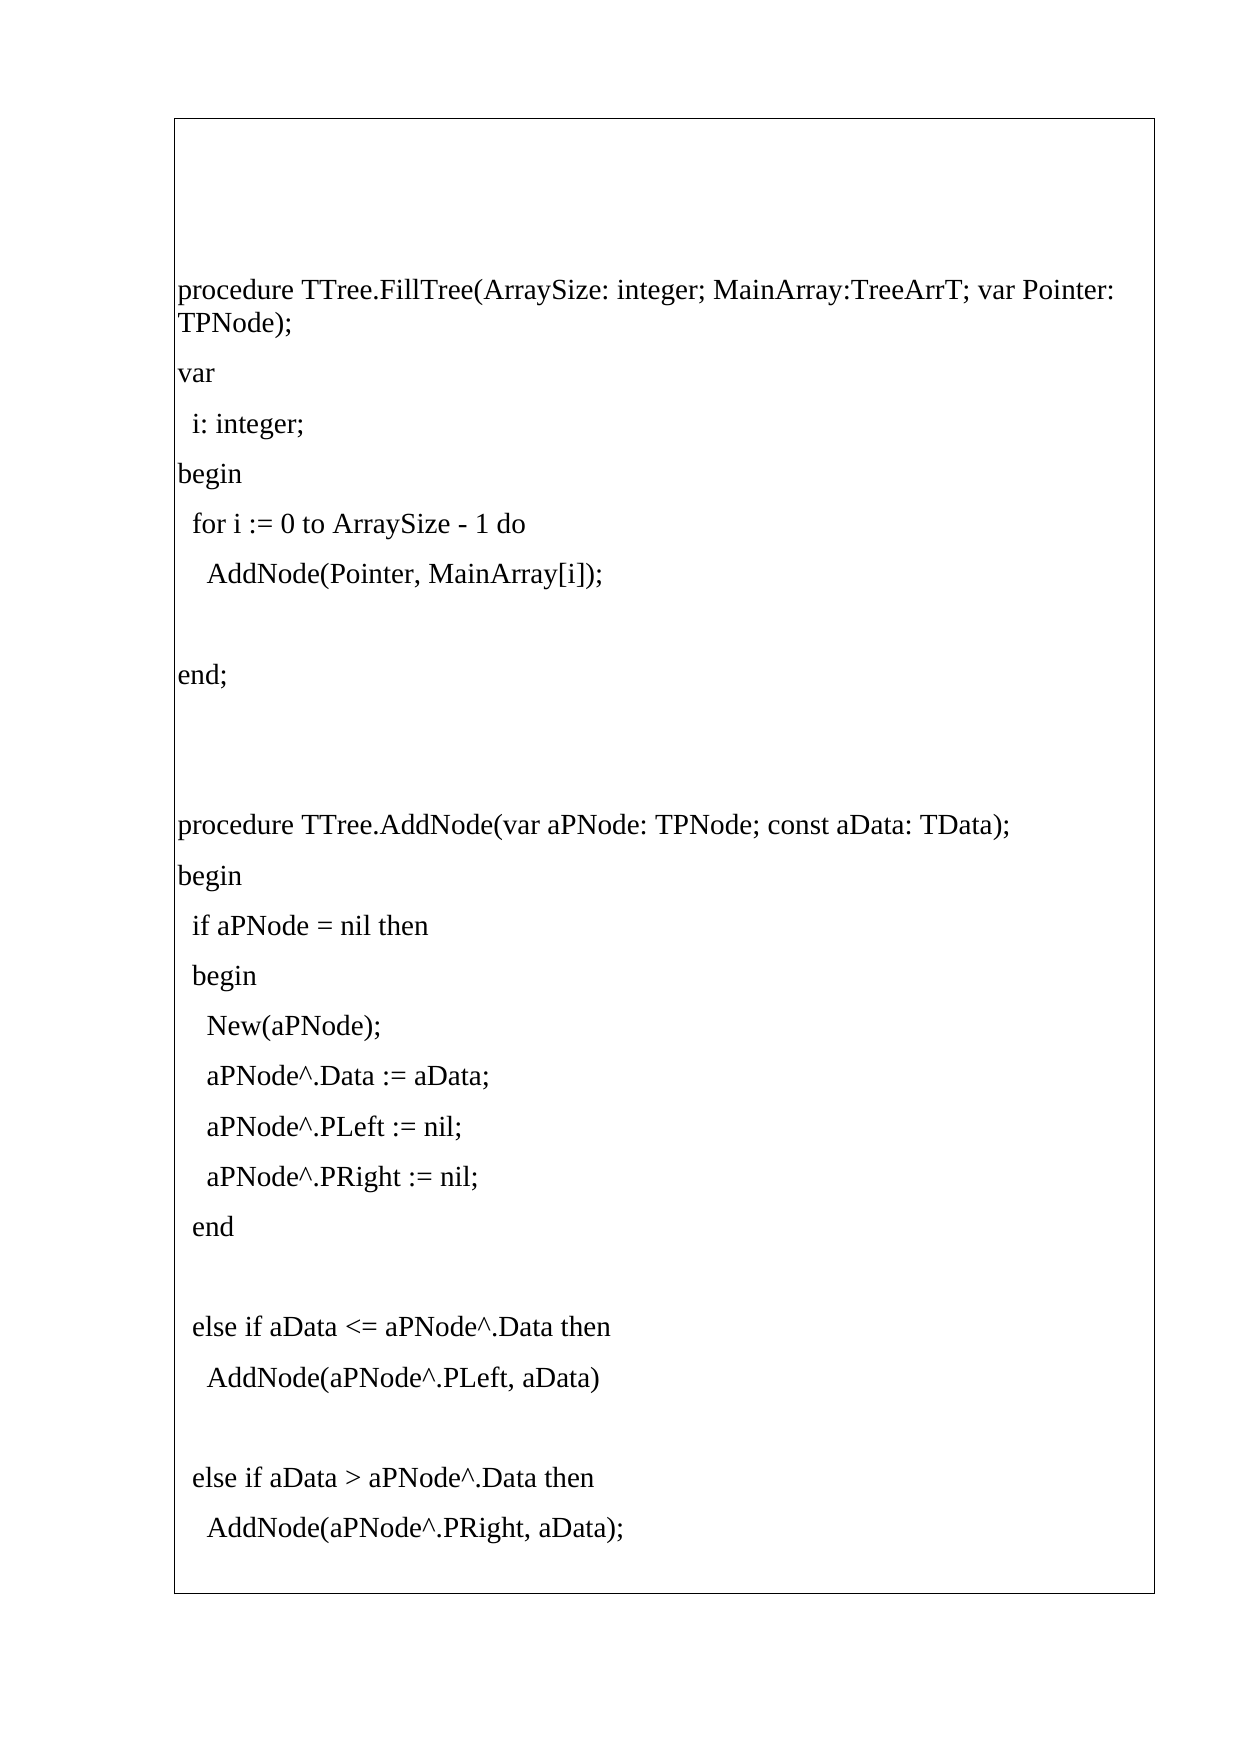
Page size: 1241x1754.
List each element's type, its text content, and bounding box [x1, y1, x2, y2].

text begin [175, 955, 1154, 992]
text AddNode(aPNode^.PLeft, aData) [175, 1357, 1154, 1393]
text for i := 0 to ArraySize - 1 do [175, 503, 1154, 540]
text end [175, 1206, 1154, 1243]
text aPNode^.Data := aData; [175, 1055, 1154, 1092]
text else if aData > aPNode^.Data then [175, 1457, 1154, 1494]
text if aPNode = nil then [175, 905, 1154, 941]
text AddNode(aPNode^.PRight, aData); [175, 1507, 1154, 1544]
text begin [175, 854, 1154, 891]
text begin [175, 453, 1154, 489]
text AddNode(Pointer, MainArray[i]); [175, 553, 1154, 590]
text New(aPNode); [175, 1005, 1154, 1042]
text var [175, 352, 1154, 389]
text else if aData <= aPNode^.Data then [175, 1306, 1154, 1343]
text i: integer; [175, 403, 1154, 439]
text end; [175, 654, 1154, 690]
text procedure TTree.FillTree(ArraySize: integer; MainArray:TreeArrT; var Pointer: TPNode); [175, 269, 1154, 339]
text aPNode^.PRight := nil; [175, 1156, 1154, 1192]
text procedure TTree.AddNode(var aPNode: TPNode; const aData: TData); [175, 804, 1154, 841]
text aPNode^.PLeft := nil; [175, 1106, 1154, 1142]
